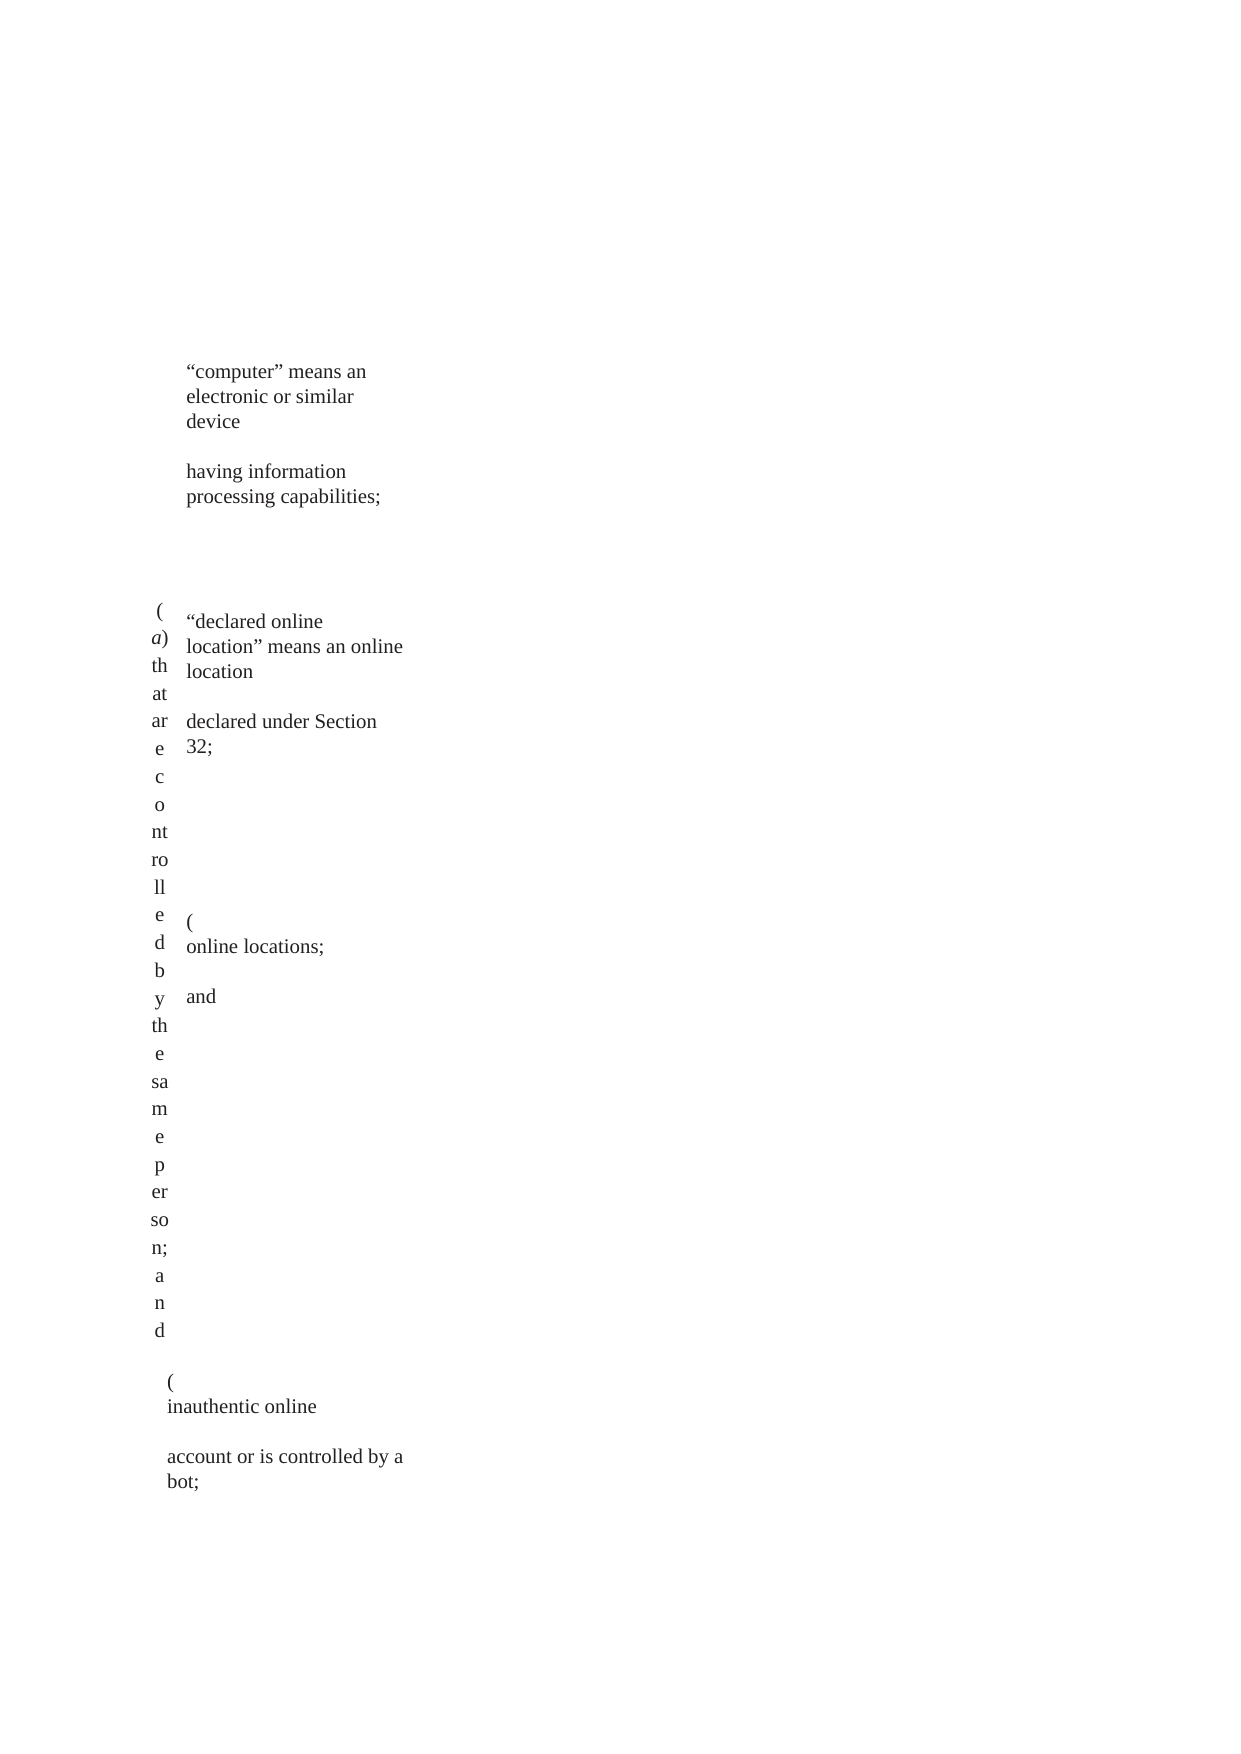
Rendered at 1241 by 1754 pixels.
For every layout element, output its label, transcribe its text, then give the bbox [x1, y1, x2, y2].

text (a) that are controlled by the same person; and [150, 595, 169, 1343]
